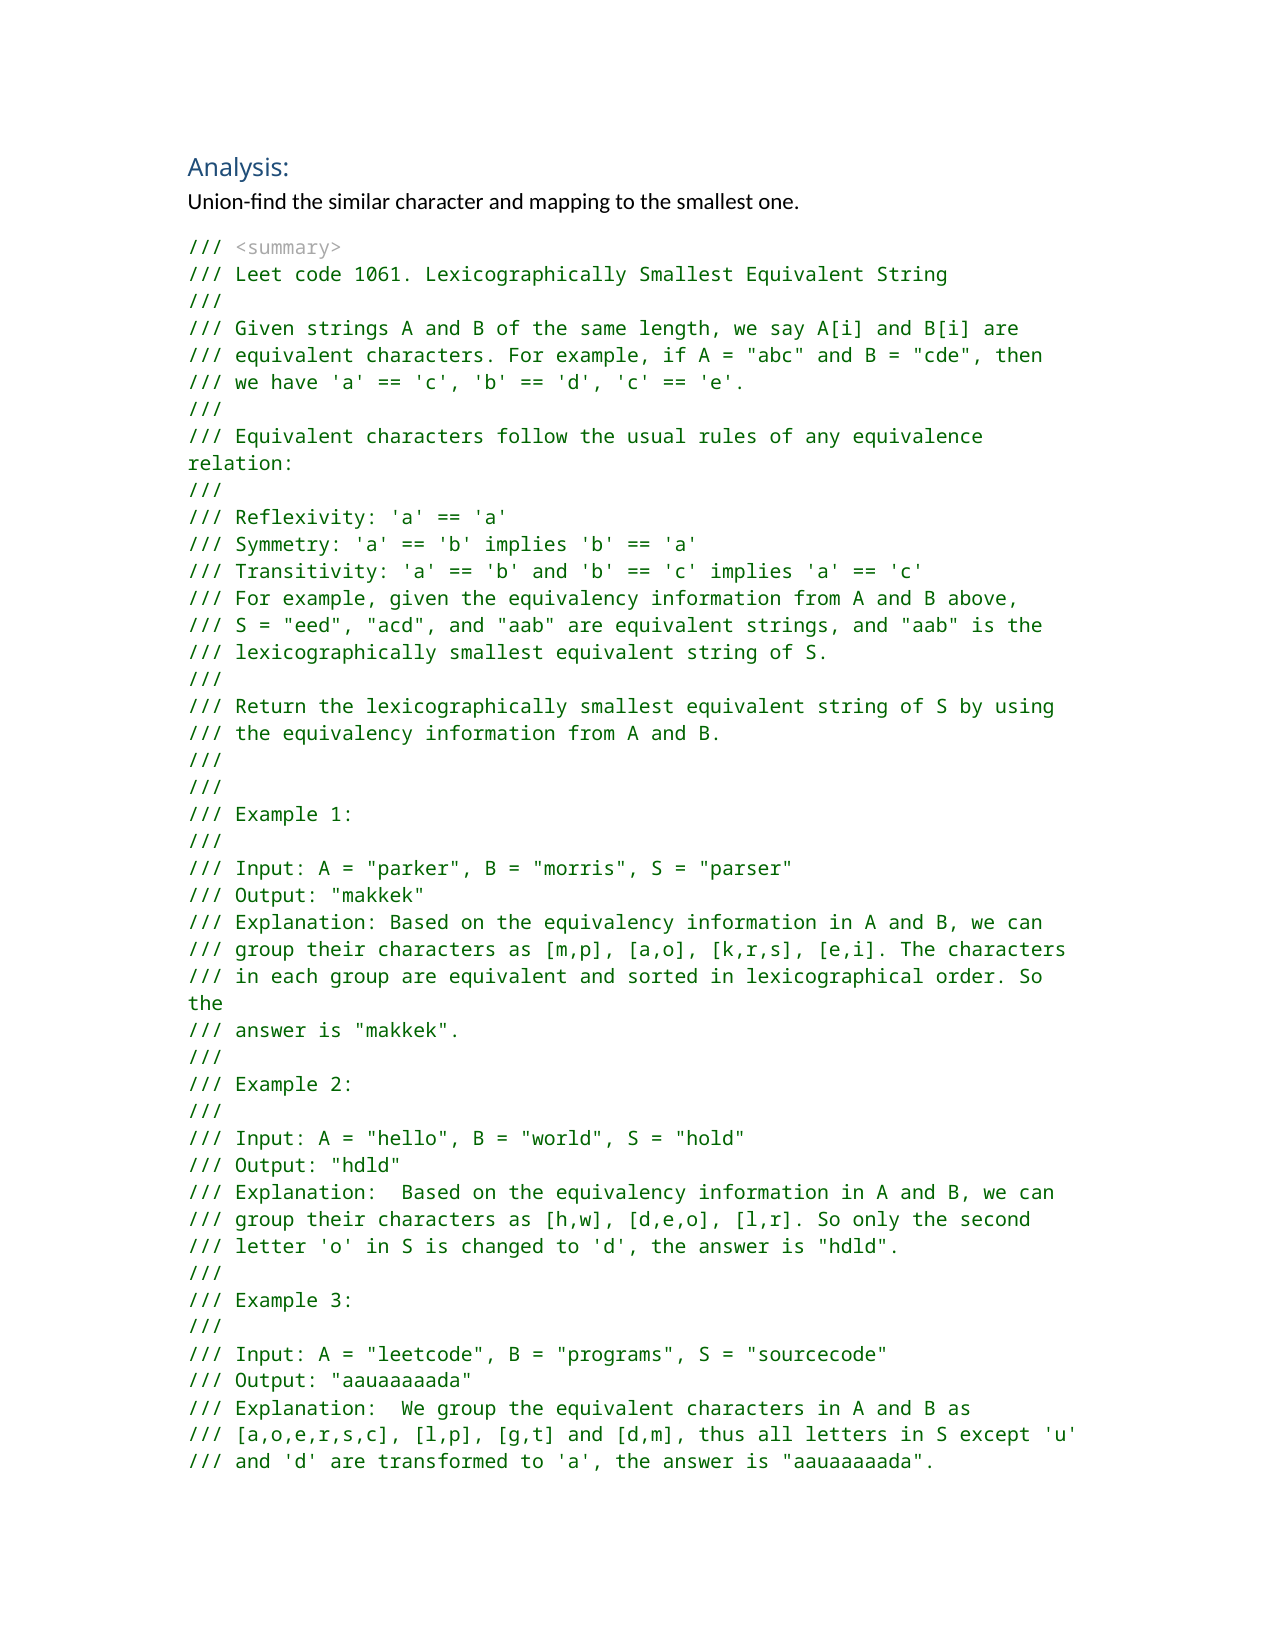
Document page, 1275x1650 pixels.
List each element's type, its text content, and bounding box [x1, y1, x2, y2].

text /// <summary> [187, 234, 1087, 261]
text /// [187, 827, 1087, 854]
text /// Explanation: Based on the equivalency information in A and B, we can [187, 908, 1087, 935]
text /// group their characters as [h,w], [d,e,o], [l,r]. So only the second [187, 1205, 1087, 1232]
text /// Example 3: [187, 1286, 1087, 1313]
text /// [187, 746, 1087, 773]
text /// Leet code 1061. Lexicographically Smallest Equivalent String [187, 261, 1087, 288]
text /// Symmetry: 'a' == 'b' implies 'b' == 'a' [187, 530, 1087, 557]
text /// Input: A = "hello", B = "world", S = "hold" [187, 1124, 1087, 1151]
text /// letter 'o' in S is changed to 'd', the answer is "hdld". [187, 1232, 1087, 1259]
text /// Explanation: Based on the equivalency information in A and B, we can [187, 1178, 1087, 1205]
text /// and 'd' are transformed to 'a', the answer is "aauaaaaada". [187, 1448, 1087, 1475]
text /// For example, given the equivalency information from A and B above, [187, 584, 1087, 611]
text /// Given strings A and B of the same length, we say A[i] and B[i] are [187, 314, 1087, 342]
text /// [187, 1313, 1087, 1340]
text /// Input: A = "parker", B = "morris", S = "parser" [187, 854, 1087, 881]
text /// Example 2: [187, 1070, 1087, 1097]
text /// Output: "makkek" [187, 881, 1087, 908]
text /// Input: A = "leetcode", B = "programs", S = "sourcecode" [187, 1340, 1087, 1367]
text /// Reflexivity: 'a' == 'a' [187, 503, 1087, 530]
subtitle Analysis: [187, 150, 1087, 184]
text /// [187, 773, 1087, 800]
text /// Output: "hdld" [187, 1151, 1087, 1178]
text /// in each group are equivalent and sorted in lexicographical order. So the [187, 962, 1087, 1016]
text /// answer is "makkek". [187, 1016, 1087, 1043]
text /// lexicographically smallest equivalent string of S. [187, 638, 1087, 665]
text /// [187, 1259, 1087, 1286]
text /// Return the lexicographically smallest equivalent string of S by using [187, 692, 1087, 719]
text /// [a,o,e,r,s,c], [l,p], [g,t] and [d,m], thus all letters in S except 'u' [187, 1421, 1087, 1448]
text Union-find the similar character and mapping to the smallest one. [187, 187, 1087, 215]
text /// [187, 665, 1087, 692]
text /// group their characters as [m,p], [a,o], [k,r,s], [e,i]. The characters [187, 935, 1087, 962]
text /// [187, 1097, 1087, 1124]
text /// S = "eed", "acd", and "aab" are equivalent strings, and "aab" is the [187, 611, 1087, 638]
text /// [187, 1043, 1087, 1070]
text /// [187, 476, 1087, 503]
text /// Transitivity: 'a' == 'b' and 'b' == 'c' implies 'a' == 'c' [187, 557, 1087, 584]
text /// [187, 288, 1087, 314]
text /// equivalent characters. For example, if A = "abc" and B = "cde", then [187, 342, 1087, 368]
text /// [187, 396, 1087, 422]
text /// Output: "aauaaaaada" [187, 1367, 1087, 1394]
text /// the equivalency information from A and B. [187, 719, 1087, 746]
text /// Example 1: [187, 800, 1087, 827]
text /// Explanation: We group the equivalent characters in A and B as [187, 1394, 1087, 1421]
text /// Equivalent characters follow the usual rules of any equivalence relation: [187, 422, 1087, 476]
text /// we have 'a' == 'c', 'b' == 'd', 'c' == 'e'. [187, 368, 1087, 396]
